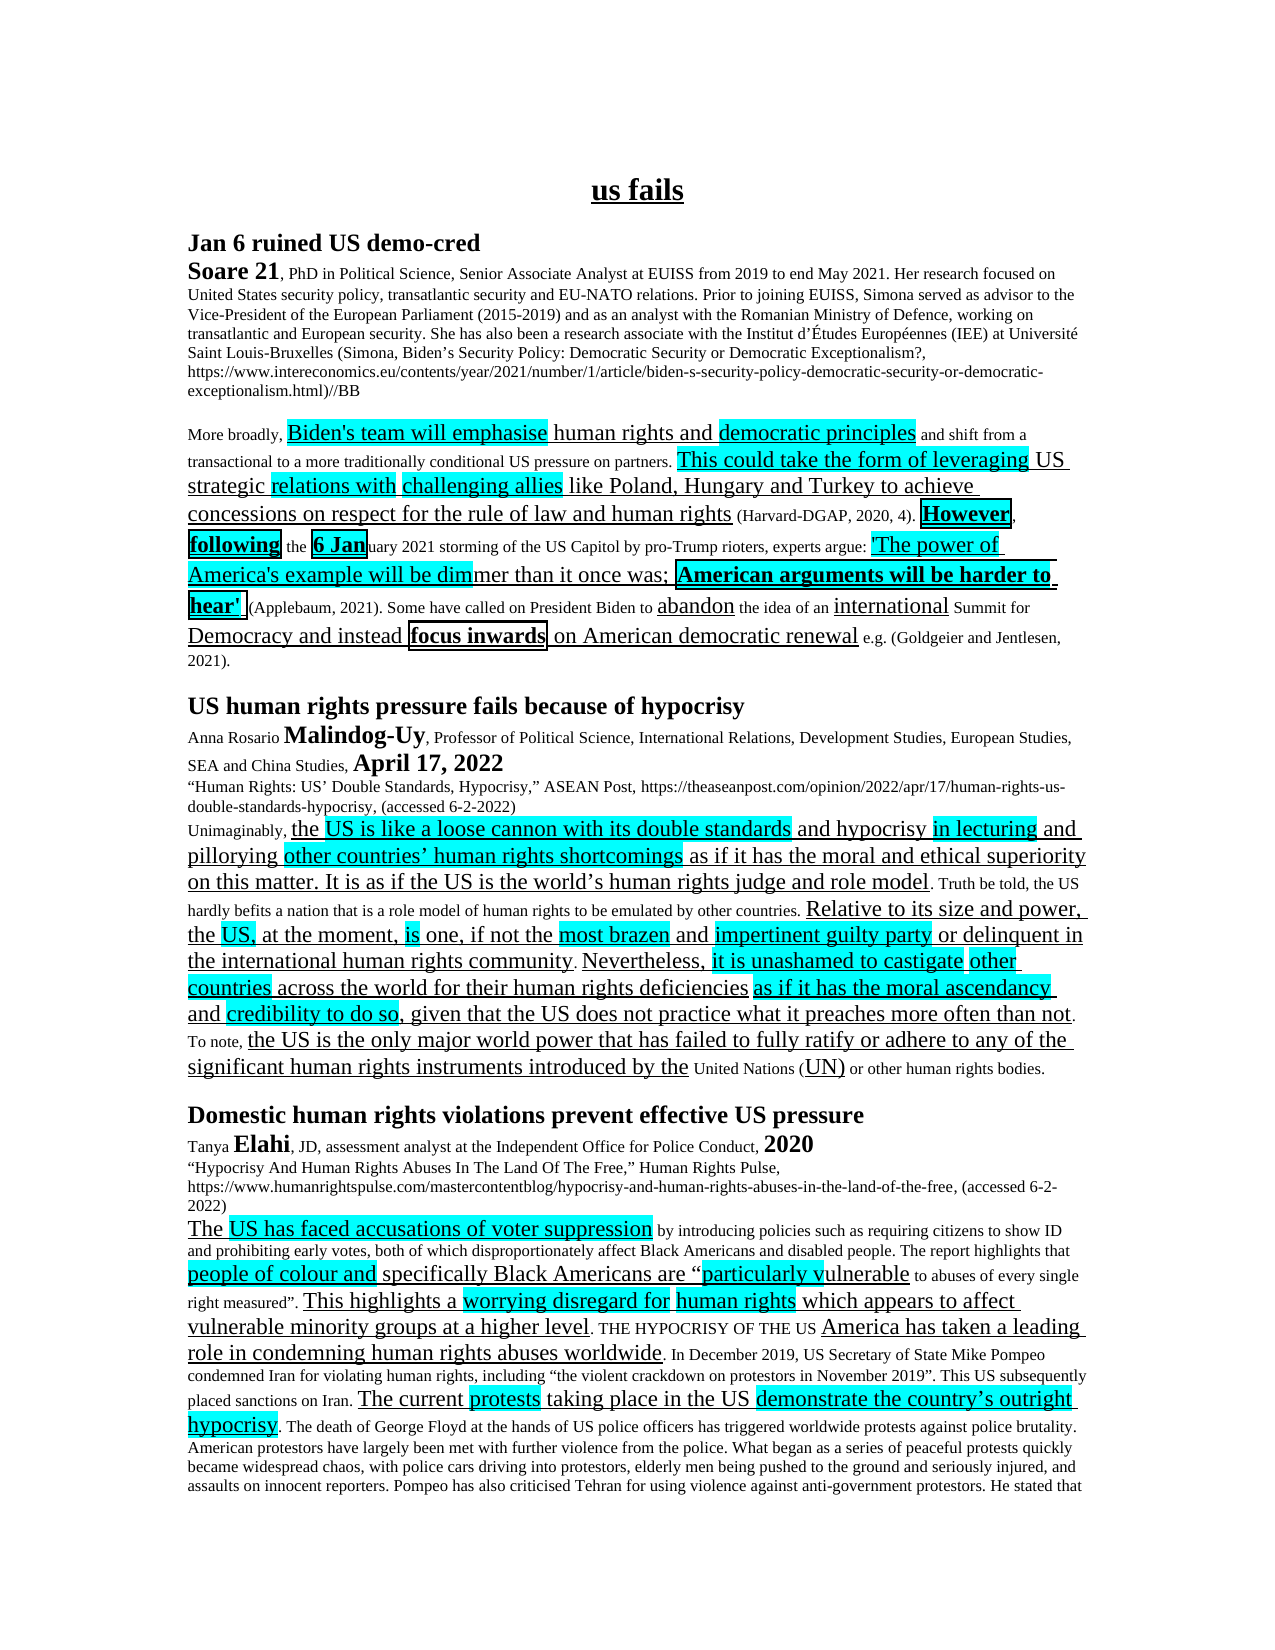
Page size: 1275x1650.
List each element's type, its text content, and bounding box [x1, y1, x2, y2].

text Soare 21, PhD in Political Science, Senior Associate Analyst at EUISS from 2019 to end May 2021. Her research focused on United States security policy, transatlantic security and EU-NATO relations. Prior to joining EUISS, Simona served as advisor to the Vice-President of the European Parliament (2015-2019) and as an analyst with the Romanian Ministry of Defence, working on transatlantic and European security. She has also been a research associate with the Institut d’Études Européennes (IEE) at Université Saint Louis-Bruxelles (Simona, Biden’s Security Policy: Democratic Security or Democratic Exceptionalism?, https://www.intereconomics.eu/contents/year/2021/number/1/article/biden-s-security-policy-democratic-security-or-democratic-exceptionalism.html)//BB [187, 256, 1087, 400]
text “Human Rights: US’ Double Standards, Hypocrisy,” ASEAN Post, https://theaseanpost.com/opinion/2022/apr/17/human-rights-us-double-standards-hypocrisy, (accessed 6-2-2022) [187, 777, 1087, 816]
subtitle Domestic human rights violations prevent effective US pressure [187, 1100, 1087, 1129]
text Anna Rosario Malindog-Uy, Professor of Political Science, International Relations, Development Studies, European Studies, SEA and China Studies, April 17, 2022 [187, 720, 1087, 777]
text More broadly, Biden's team will emphasise human rights and democratic principles and shift from a transactional to a more traditionally conditional US pressure on partners. This could take the form of leveraging US strategic relations with challenging allies like Poland, Hungary and Turkey to achieve concessions on respect for the rule of law and human rights (Harvard-DGAP, 2020, 4). However, following the 6 January 2021 storming of the US Capitol by pro-Trump rioters, experts argue: 'The power of America's example will be dimmer than it once was; American arguments will be harder to hear' (Applebaum, 2021). Some have called on President Biden to abandon the idea of an international Summit for Democracy and instead focus inwards on American democratic renewal e.g. (Goldgeier and Jentlesen, 2021). [187, 419, 1087, 670]
text Tanya Elahi, JD, assessment analyst at the Independent Office for Police Conduct, 2020 [187, 1129, 1087, 1157]
subtitle Jan 6 ruined US demo-cred [187, 228, 1087, 256]
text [187, 1215, 1087, 1495]
subtitle us fails [187, 171, 1087, 207]
text Unimaginably, the US is like a loose cannon with its double standards and hypocrisy in lecturing and pillorying other countries’ human rights shortcomings as if it has the moral and ethical superiority on this matter. It is as if the US is the world’s human rights judge and role model. Truth be told, the US hardly befits a nation that is a role model of human rights to be emulated by other countries. Relative to its size and power, the US, at the moment, is one, if not the most brazen and impertinent guilty party or delinquent in the international human rights community. Nevertheless, it is unashamed to castigate other countries across the world for their human rights deficiencies as if it has the moral ascendancy and credibility to do so, given that the US does not practice what it preaches more often than not. To note, the US is the only major world power that has failed to fully ratify or adhere to any of the significant human rights instruments introduced by the United Nations (UN) or other human rights bodies. [187, 816, 1087, 1079]
text “Hypocrisy And Human Rights Abuses In The Land Of The Free,” Human Rights Pulse, https://www.humanrightspulse.com/mastercontentblog/hypocrisy-and-human-rights-abuses-in-the-land-of-the-free, (accessed 6-2-2022) [187, 1157, 1087, 1215]
subtitle US human rights pressure fails because of hypocrisy [187, 691, 1087, 720]
